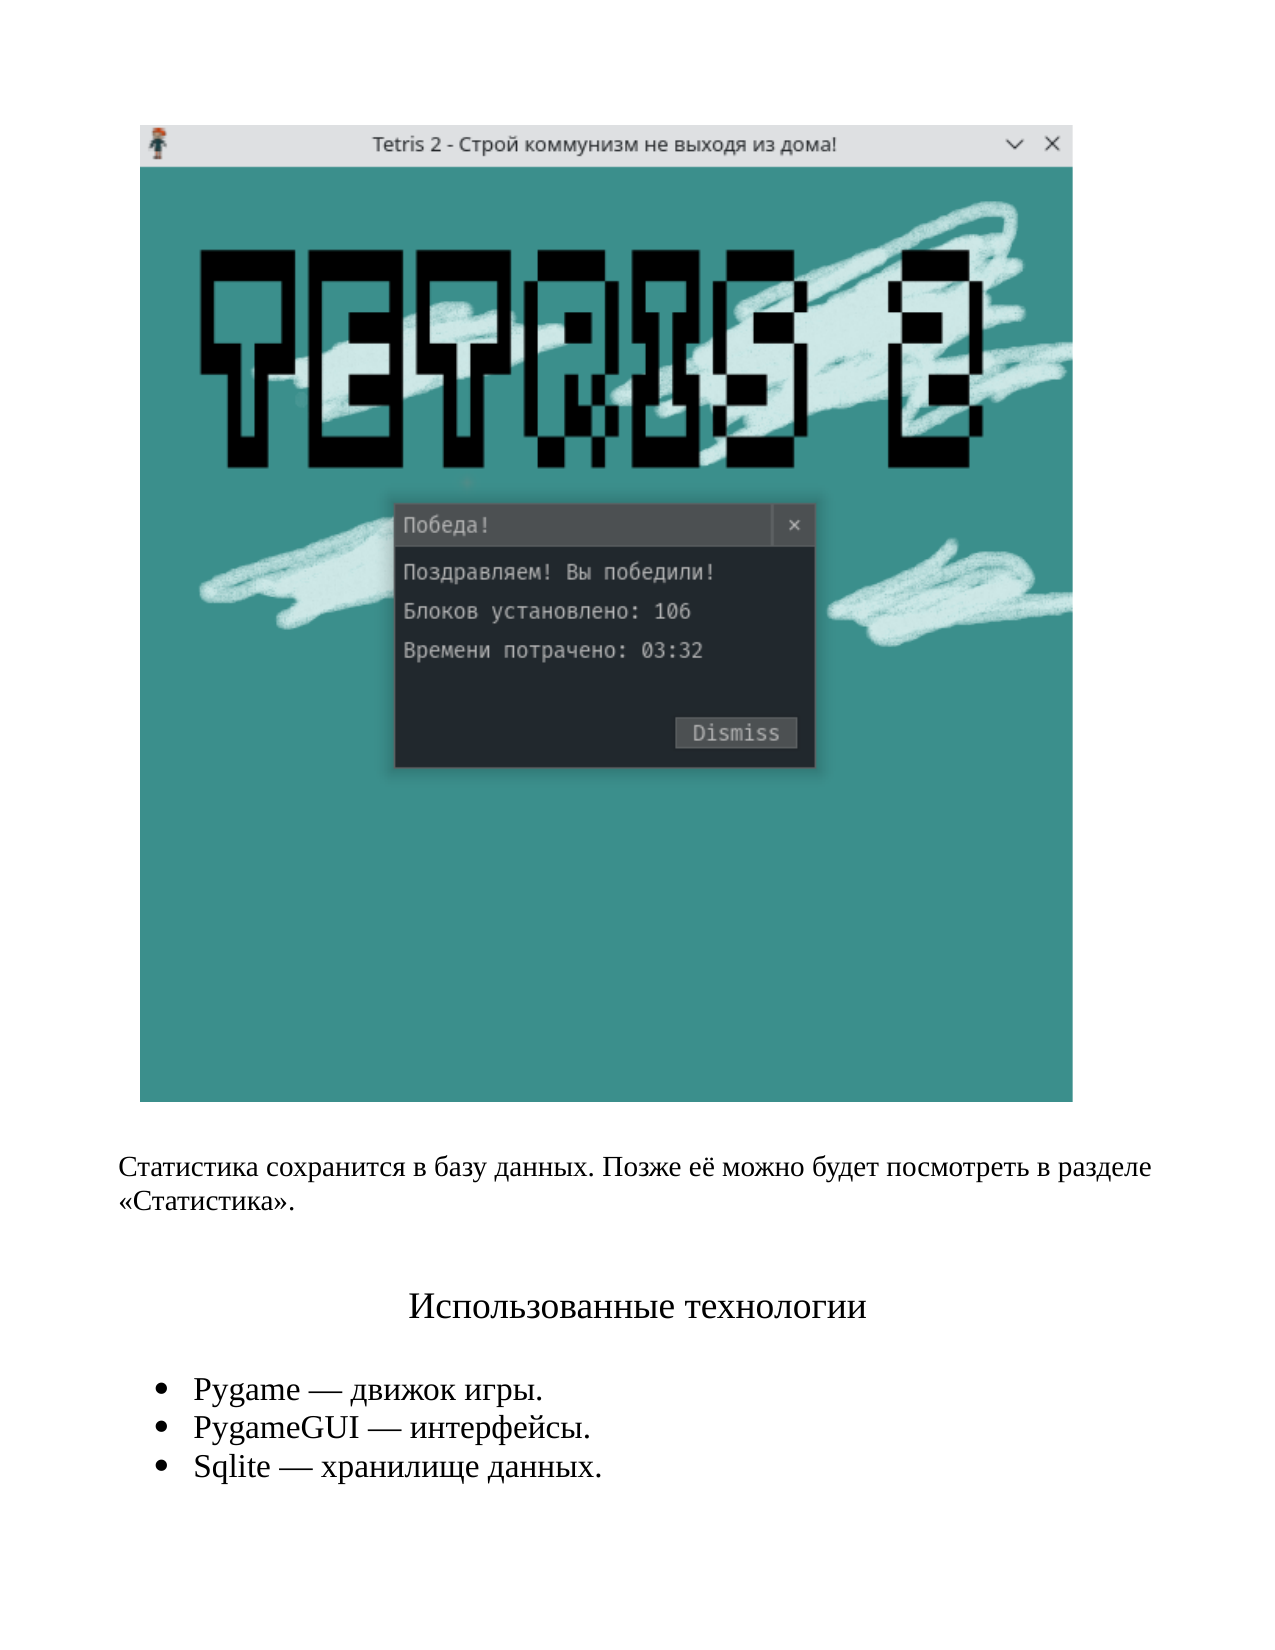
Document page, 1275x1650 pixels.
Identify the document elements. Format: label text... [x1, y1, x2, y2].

text «Статистика». [118, 1183, 1157, 1216]
list Pygame — движок игры. [156, 1369, 1157, 1408]
picture [140, 125, 1073, 1102]
text Статистика сохранится в базу данных. Позже её можно будет посмотреть в разделе [118, 1149, 1157, 1183]
text Использованные технологии [118, 1283, 1157, 1326]
list PygameGUI — интерфейсы. [156, 1408, 1157, 1446]
list Sqlite — хранилище данных. [156, 1446, 1157, 1484]
